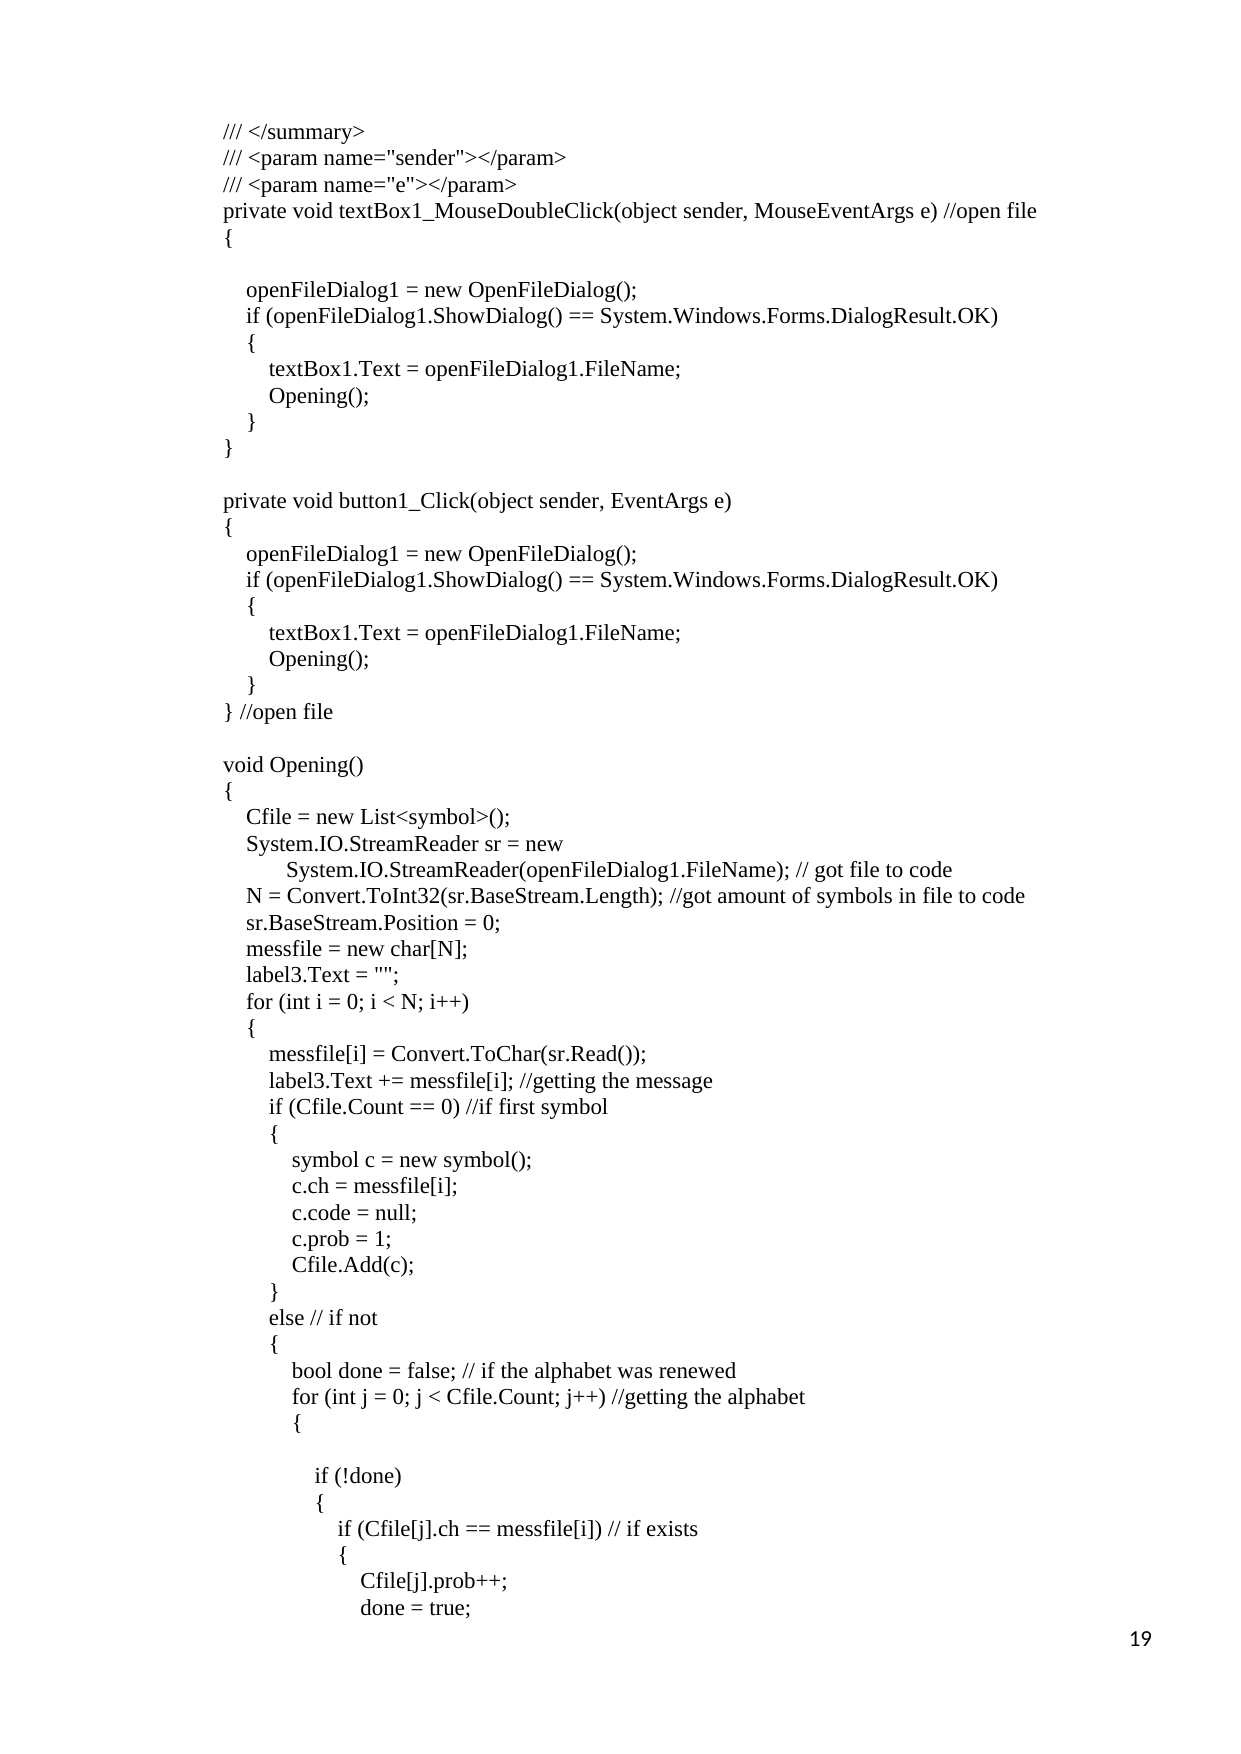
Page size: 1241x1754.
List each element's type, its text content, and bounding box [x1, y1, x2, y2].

text } //open file [177, 698, 1152, 724]
text textBox1.Text = openFileDialog1.FileName; [177, 619, 1152, 645]
text /// <param name="e"></param> [177, 171, 1152, 197]
text c.prob = 1; [177, 1225, 1152, 1251]
text symbol c = new symbol(); [177, 1146, 1152, 1172]
text if (Cfile.Count == 0) //if first symbol [177, 1093, 1152, 1119]
text Opening(); [177, 382, 1152, 408]
text Cfile = new List<symbol>(); [177, 803, 1152, 830]
text { [177, 1330, 1152, 1357]
text label3.Text = ""; [177, 961, 1152, 988]
text System.IO.StreamReader sr = new [177, 830, 1152, 856]
text N = Convert.ToInt32(sr.BaseStream.Length); //got amount of symbols in file to code [177, 882, 1152, 909]
text { [177, 513, 1152, 540]
text label3.Text += messfile[i]; //getting the message [177, 1067, 1152, 1093]
text private void button1_Click(object sender, EventArgs e) [177, 487, 1152, 513]
text else // if not [177, 1304, 1152, 1330]
text { [177, 777, 1152, 803]
text { [177, 223, 1152, 250]
text c.code = null; [177, 1199, 1152, 1225]
text { [177, 1541, 1152, 1568]
text for (int i = 0; i < N; i++) [177, 988, 1152, 1014]
text sr.BaseStream.Position = 0; [177, 909, 1152, 935]
text /// </summary> [177, 118, 1152, 144]
text Opening(); [177, 645, 1152, 672]
text openFileDialog1 = new OpenFileDialog(); [177, 276, 1152, 303]
text System.IO.StreamReader(openFileDialog1.FileName); // got file to code [177, 856, 1152, 882]
text done = true; [177, 1594, 1152, 1620]
text openFileDialog1 = new OpenFileDialog(); [177, 540, 1152, 566]
text bool done = false; // if the alphabet was renewed [177, 1357, 1152, 1383]
text if (Cfile[j].ch == messfile[i]) // if exists [177, 1515, 1152, 1541]
text if (openFileDialog1.ShowDialog() == System.Windows.Forms.DialogResult.OK) [177, 566, 1152, 592]
text for (int j = 0; j < Cfile.Count; j++) //getting the alphabet [177, 1383, 1152, 1409]
text { [177, 1488, 1152, 1515]
text messfile[i] = Convert.ToChar(sr.Read()); [177, 1041, 1152, 1067]
text { [177, 1409, 1152, 1436]
text Cfile.Add(c); [177, 1251, 1152, 1278]
text { [177, 1119, 1152, 1146]
text { [177, 329, 1152, 355]
text } [177, 434, 1152, 461]
text textBox1.Text = openFileDialog1.FileName; [177, 355, 1152, 382]
text private void textBox1_MouseDoubleClick(object sender, MouseEventArgs e) //open file [177, 197, 1152, 223]
text if (openFileDialog1.ShowDialog() == System.Windows.Forms.DialogResult.OK) [177, 303, 1152, 329]
text } [177, 1278, 1152, 1304]
text } [177, 408, 1152, 434]
text if (!done) [177, 1462, 1152, 1488]
text { [177, 1014, 1152, 1041]
text { [177, 592, 1152, 619]
text void Opening() [177, 751, 1152, 777]
text } [177, 672, 1152, 698]
text Cfile[j].prob++; [177, 1568, 1152, 1594]
text c.ch = messfile[i]; [177, 1172, 1152, 1199]
text /// <param name="sender"></param> [177, 144, 1152, 171]
text messfile = new char[N]; [177, 935, 1152, 961]
